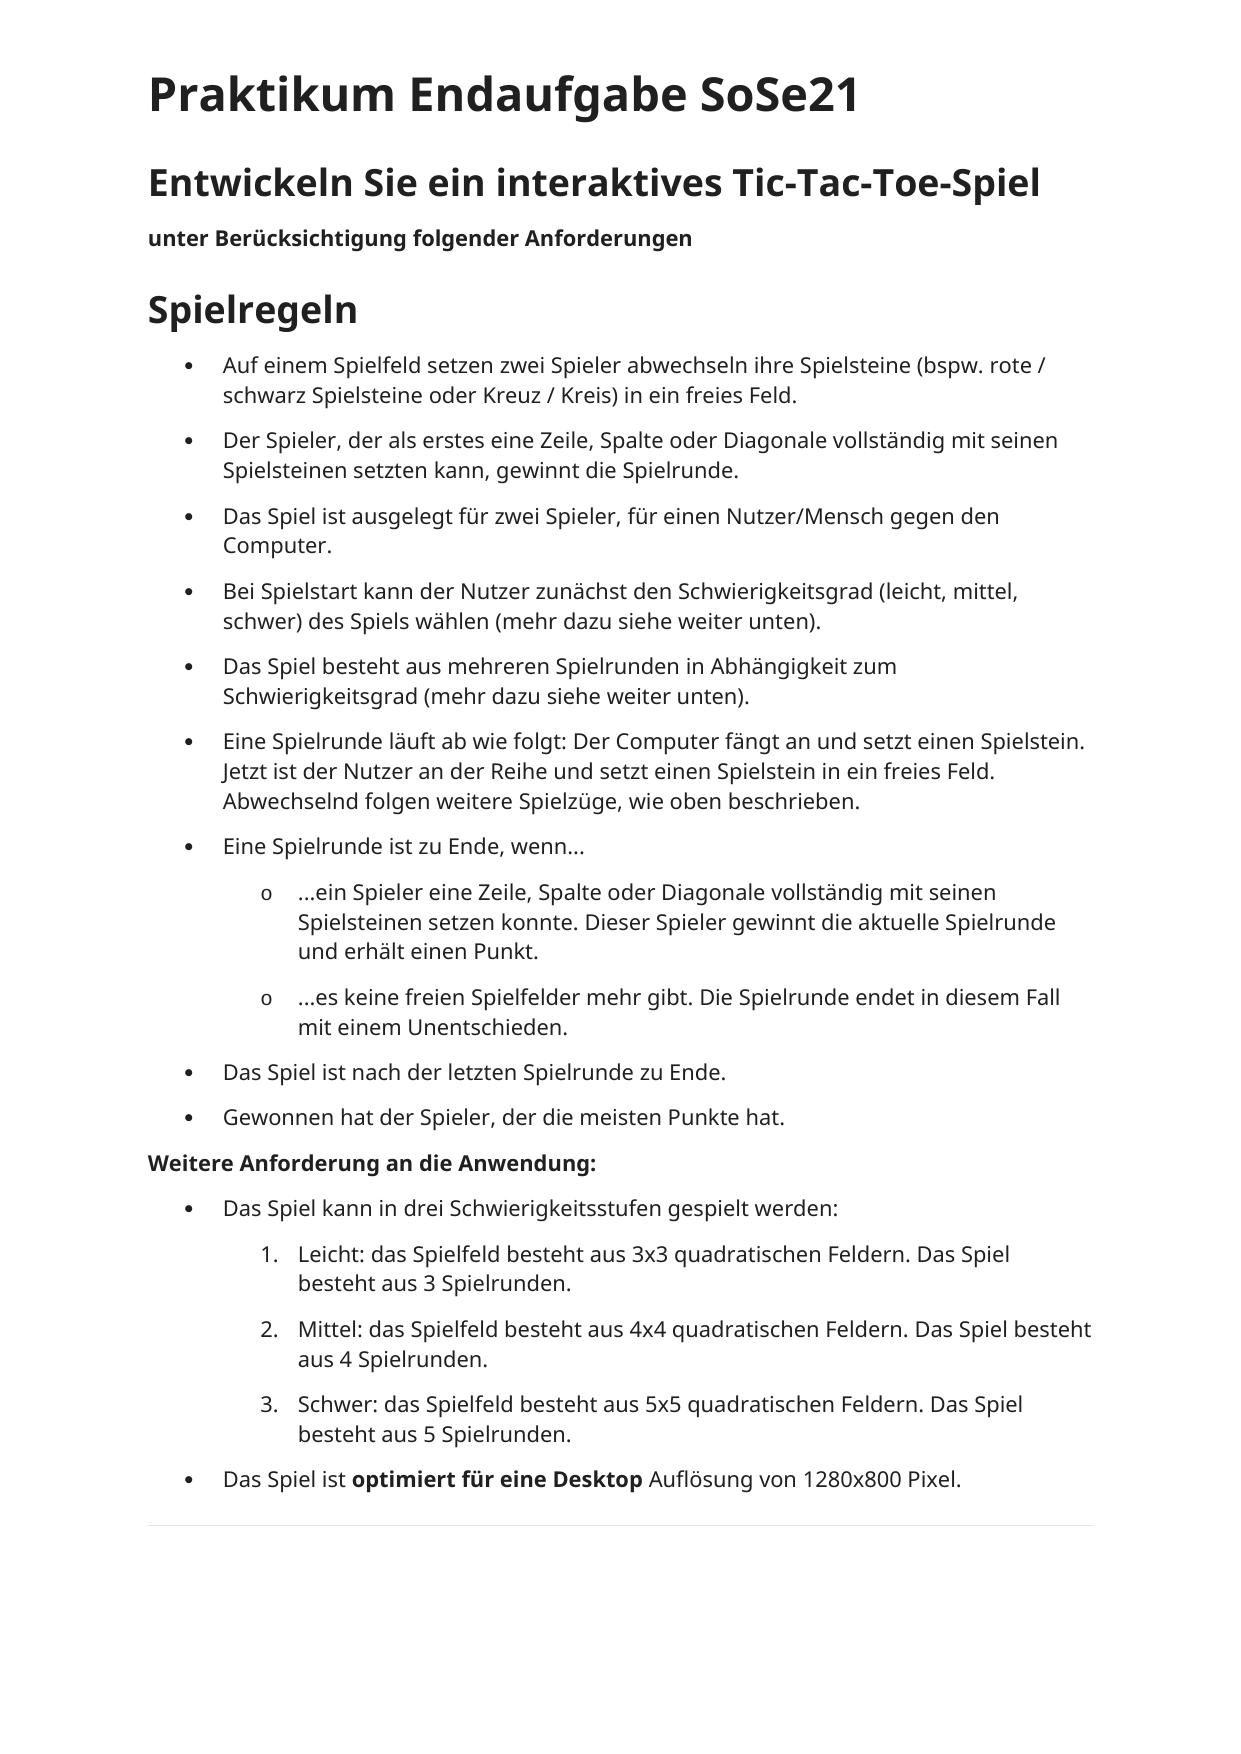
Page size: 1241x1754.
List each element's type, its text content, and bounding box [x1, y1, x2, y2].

list Das Spiel kann in drei Schwierigkeitsstufen gespielt werden: [185, 1193, 1093, 1223]
list Das Spiel ist optimiert für eine Desktop Auflösung von 1280x800 Pixel. [185, 1464, 1093, 1494]
list ...ein Spieler eine Zeile, Spalte oder Diagonale vollständig mit seinen Spielsteinen setzen konnte. Dieser Spieler gewinnt die aktuelle Spielrunde und erhält einen Punkt. [260, 877, 1093, 966]
list Der Spieler, der als erstes eine Zeile, Spalte oder Diagonale vollständig mit seinen Spielsteinen setzten kann, gewinnt die Spielrunde. [185, 426, 1093, 485]
list Auf einem Spielfeld setzen zwei Spieler abwechseln ihre Spielsteine (bspw. rote / schwarz Spielsteine oder Kreuz / Kreis) in ein freies Feld. [185, 350, 1093, 410]
list Das Spiel ist nach der letzten Spielrunde zu Ende. [185, 1057, 1093, 1087]
text Entwickeln Sie ein interaktives Tic-Tac-Toe-Spiel [148, 156, 1093, 207]
text Praktikum Endaufgabe SoSe21 [148, 61, 1093, 125]
list Das Spiel ist ausgelegt für zwei Spieler, für einen Nutzer/Mensch gegen den Computer. [185, 501, 1093, 560]
list Eine Spielrunde läuft ab wie folgt: Der Computer fängt an und setzt einen Spielstein. Jetzt ist der Nutzer an der Reihe und setzt einen Spielstein in ein freies Feld. Abwechselnd folgen weitere Spielzüge, wie oben beschrieben. [185, 726, 1093, 816]
list Das Spiel besteht aus mehreren Spielrunden in Abhängigkeit zum Schwierigkeitsgrad (mehr dazu siehe weiter unten). [185, 651, 1093, 711]
list ...es keine freien Spielfelder mehr gibt. Die Spielrunde endet in diesem Fall mit einem Unentschieden. [260, 982, 1093, 1041]
list Bei Spielstart kann der Nutzer zunächst den Schwierigkeitsgrad (leicht, mittel, schwer) des Spiels wählen (mehr dazu siehe weiter unten). [185, 576, 1093, 636]
list Gewonnen hat der Spieler, der die meisten Punkte hat. [185, 1102, 1093, 1132]
text unter Berücksichtigung folgender Anforderungen [148, 223, 1093, 252]
text Weitere Anforderung an die Anwendung: [148, 1148, 1093, 1178]
list Eine Spielrunde ist zu Ende, wenn... [185, 831, 1093, 861]
list Schwer: das Spielfeld besteht aus 5x5 quadratischen Feldern. Das Spiel besteht aus 5 Spielrunden. [260, 1389, 1093, 1449]
text Spielregeln [148, 284, 1093, 335]
list Mittel: das Spielfeld besteht aus 4x4 quadratischen Feldern. Das Spiel besteht aus 4 Spielrunden. [260, 1314, 1093, 1373]
list Leicht: das Spielfeld besteht aus 3x3 quadratischen Feldern. Das Spiel besteht aus 3 Spielrunden. [260, 1239, 1093, 1298]
